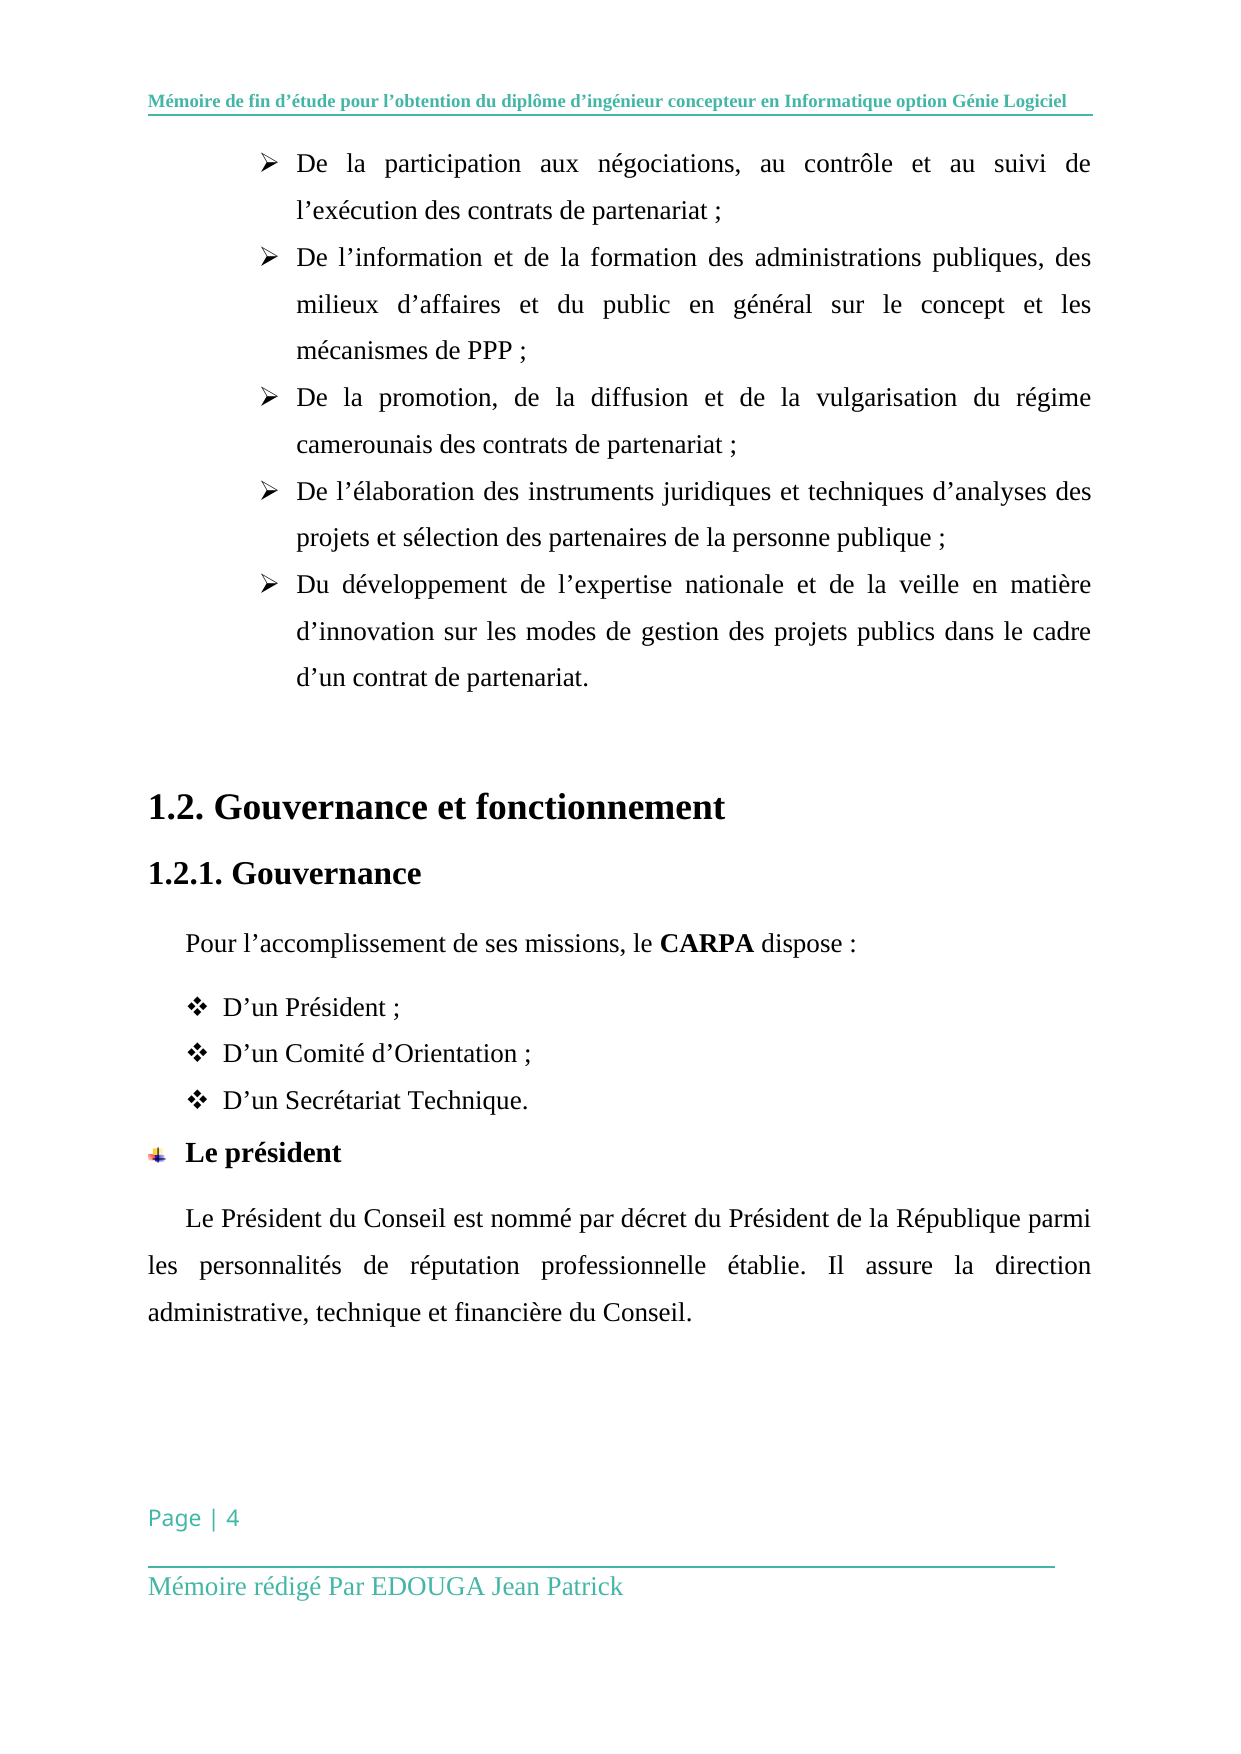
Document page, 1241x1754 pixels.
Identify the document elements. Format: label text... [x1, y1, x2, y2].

picture [148, 1146, 166, 1163]
list De l’élaboration des instruments juridiques et techniques d’analyses des projets et sélection des partenaires de la personne publique ; [258, 474, 1093, 552]
subtitle 1.2.1. Gouvernance [148, 853, 1093, 891]
text Pour l’accomplissement de ses missions, le CARPA dispose : [148, 927, 1093, 958]
list D’un Comité d’Orientation ; [185, 1037, 1093, 1069]
subtitle 1.2. Gouvernance et fonctionnement [148, 784, 1093, 827]
subtitle Le président [148, 1135, 1093, 1169]
list D’un Président ; [185, 991, 1093, 1022]
list De la promotion, de la diffusion et de la vulgarisation du régime camerounais des contrats de partenariat ; [258, 381, 1093, 459]
list D’un Secrétariat Technique. [185, 1084, 1093, 1116]
list Du développement de l’expertise nationale et de la veille en matière d’innovation sur les modes de gestion des projets publics dans le cadre d’un contrat de partenariat. [258, 568, 1093, 693]
list De l’information et de la formation des administrations publiques, des milieux d’affaires et du public en général sur le concept et les mécanismes de PPP ; [258, 241, 1093, 366]
list De la participation aux négociations, au contrôle et au suivi de l’exécution des contrats de partenariat ; [258, 148, 1093, 226]
text Le Président du Conseil est nommé par décret du Président de la République parmi les personnalités de réputation professionnelle établie. Il assure la direction administrative, technique et financière du Conseil. [148, 1202, 1093, 1327]
